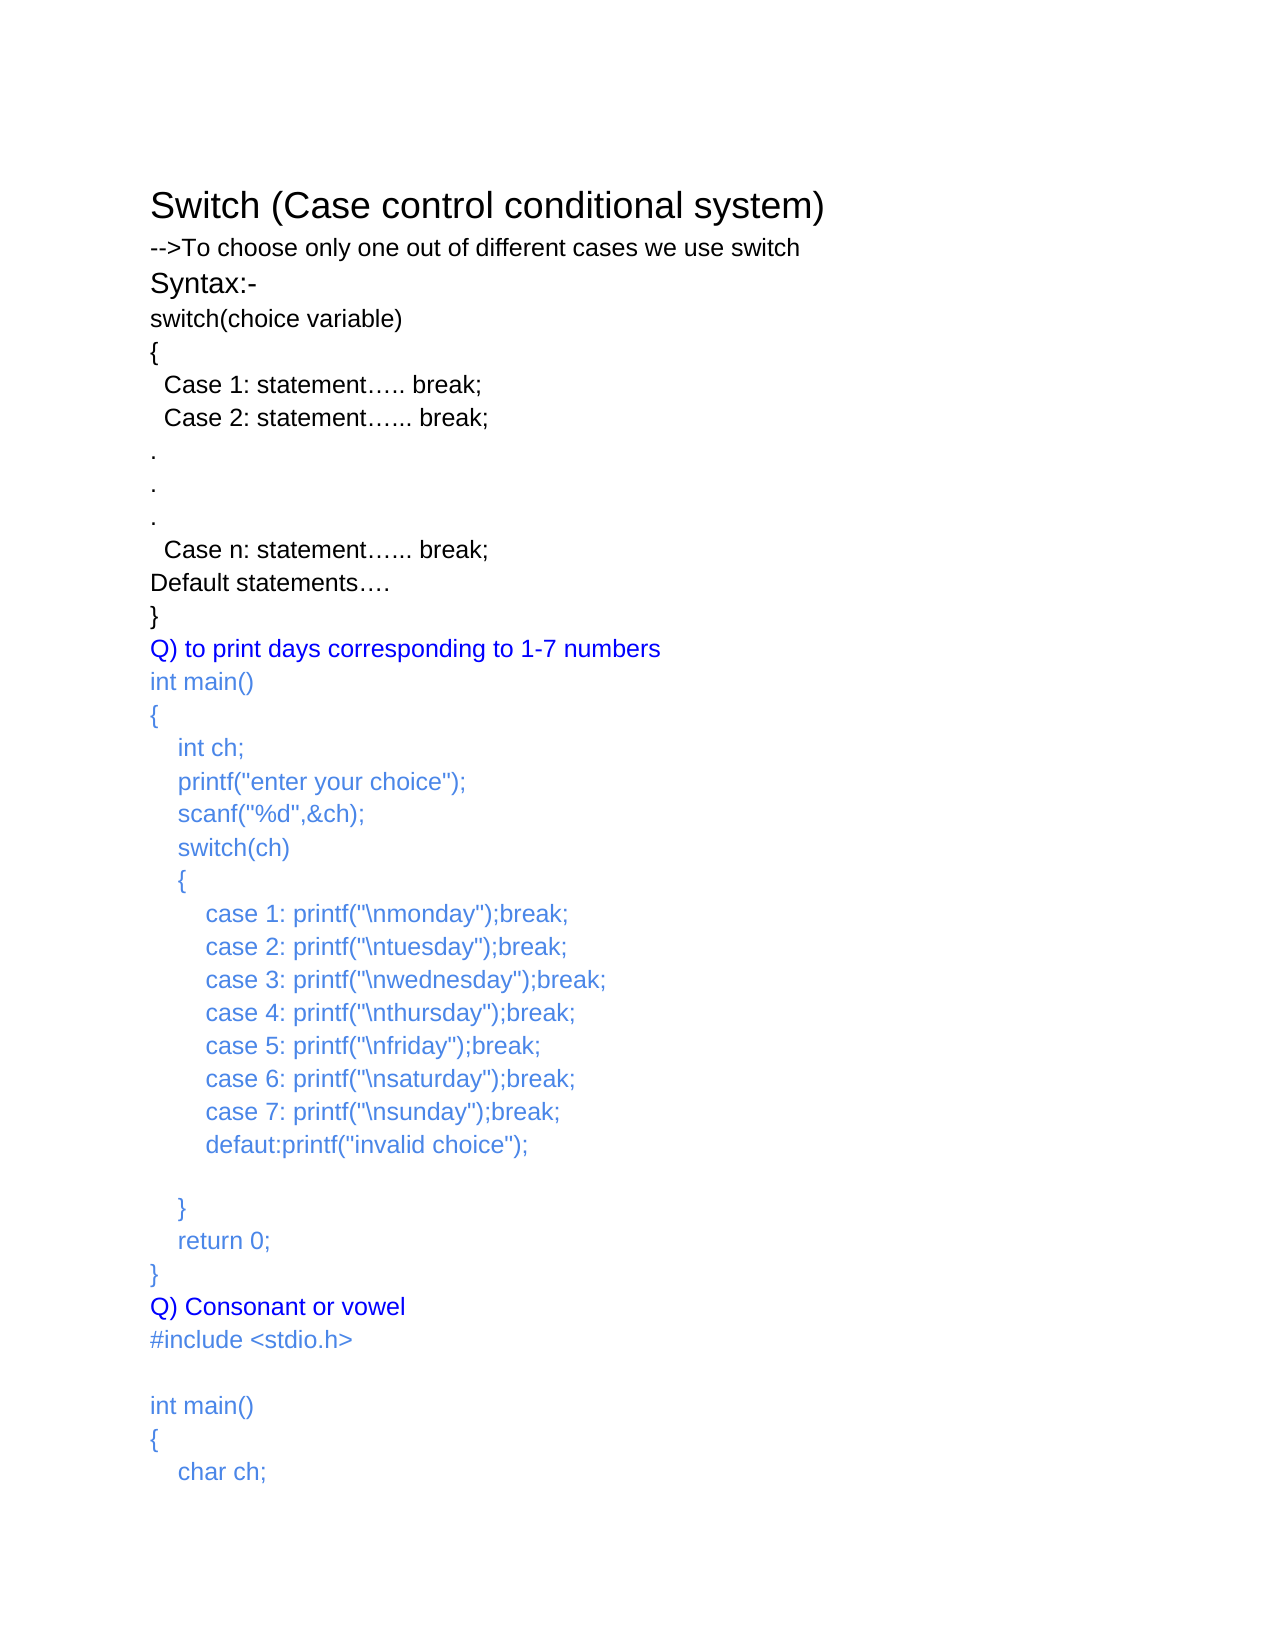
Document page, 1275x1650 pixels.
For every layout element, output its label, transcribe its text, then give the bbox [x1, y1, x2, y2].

text { [150, 700, 1125, 729]
text Default statements…. [150, 568, 1125, 597]
text Case n: statement…... break; [150, 535, 1125, 564]
text case 4: printf("\nthursday");break; [150, 998, 1125, 1026]
text . [150, 469, 1125, 498]
text } [150, 1259, 1125, 1288]
text Switch (Case control conditional system) [150, 183, 1125, 226]
text return 0; [150, 1226, 1125, 1255]
text printf("enter your choice"); [150, 766, 1125, 795]
text . [150, 436, 1125, 465]
text scanf("%d",&ch); [150, 799, 1125, 828]
text . [150, 502, 1125, 531]
text int ch; [150, 733, 1125, 762]
text } [150, 1193, 1125, 1222]
text case 3: printf("\nwednesday");break; [150, 964, 1125, 993]
text int main() [150, 667, 1125, 696]
text #include <stdio.h> [150, 1325, 1125, 1354]
text -->To choose only one out of different cases we use switch [150, 233, 1125, 261]
text case 5: printf("\nfriday");break; [150, 1031, 1125, 1059]
text case 6: printf("\nsaturday");break; [150, 1064, 1125, 1092]
text case 7: printf("\nsunday");break; [150, 1097, 1125, 1125]
text case 1: printf("\nmonday");break; [150, 898, 1125, 927]
text Q) Consonant or vowel [150, 1292, 1125, 1321]
text char ch; [150, 1457, 1125, 1486]
text case 2: printf("\ntuesday");break; [150, 932, 1125, 960]
text switch(ch) [150, 832, 1125, 861]
text { [150, 337, 1125, 366]
text { [150, 1424, 1125, 1453]
text int main() [150, 1391, 1125, 1420]
text Case 1: statement….. break; [150, 370, 1125, 399]
text Case 2: statement…... break; [150, 403, 1125, 432]
text Syntax:- [150, 266, 1125, 299]
text Q) to print days corresponding to 1-7 numbers [150, 634, 1125, 663]
text { [150, 866, 1125, 894]
text switch(choice variable) [150, 304, 1125, 333]
text } [150, 601, 1125, 630]
text defaut:printf("invalid choice"); [150, 1130, 1125, 1158]
